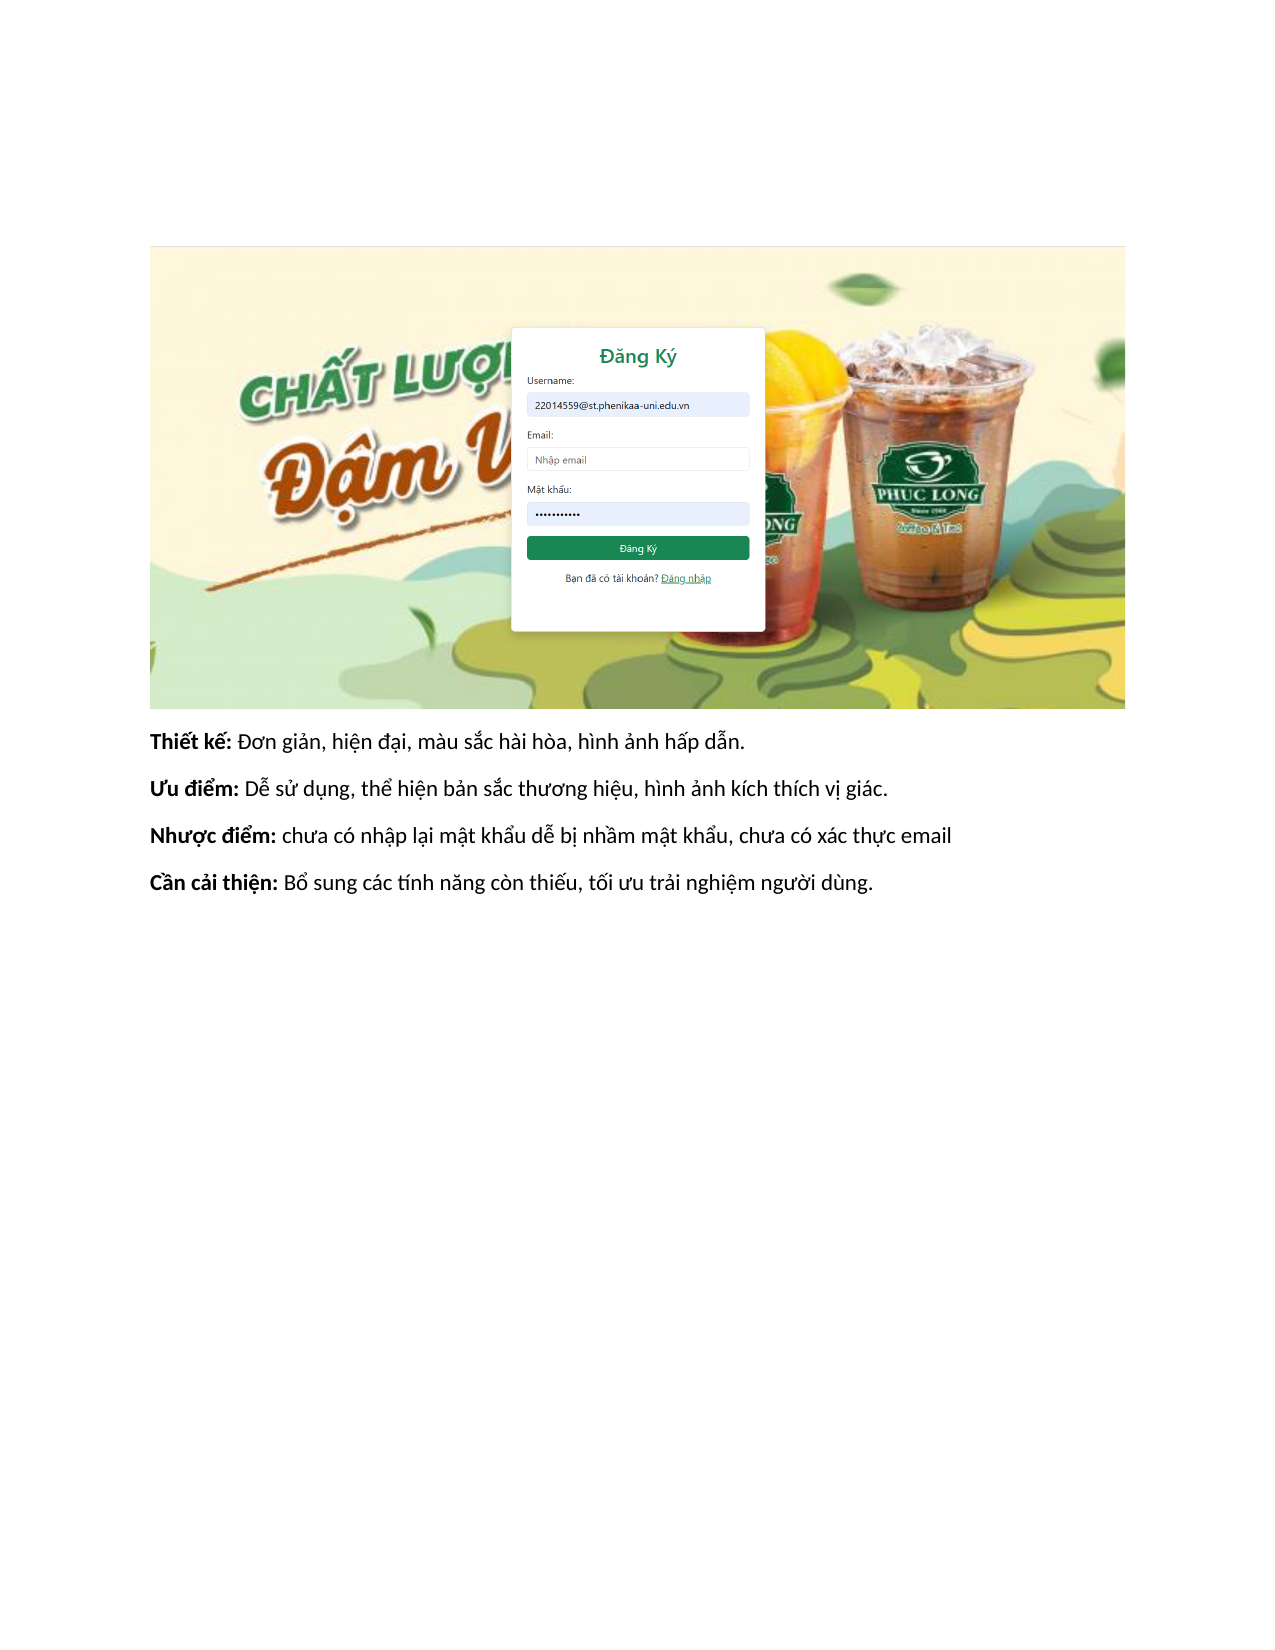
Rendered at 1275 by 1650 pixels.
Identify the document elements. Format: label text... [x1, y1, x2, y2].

text Nhược điểm: chưa có nhập lại mật khẩu dễ bị nhầm mật khẩu, chưa có xác thực email [150, 821, 1125, 849]
text Cần cải thiện: Bổ sung các tính năng còn thiếu, tối ưu trải nghiệm người dùng. [150, 868, 1125, 896]
picture [150, 243, 1125, 709]
text Ưu điểm: Dễ sử dụng, thể hiện bản sắc thương hiệu, hình ảnh kích thích vị giác. [150, 774, 1125, 802]
text Thiết kế: Đơn giản, hiện đại, màu sắc hài hòa, hình ảnh hấp dẫn. [150, 727, 1125, 755]
